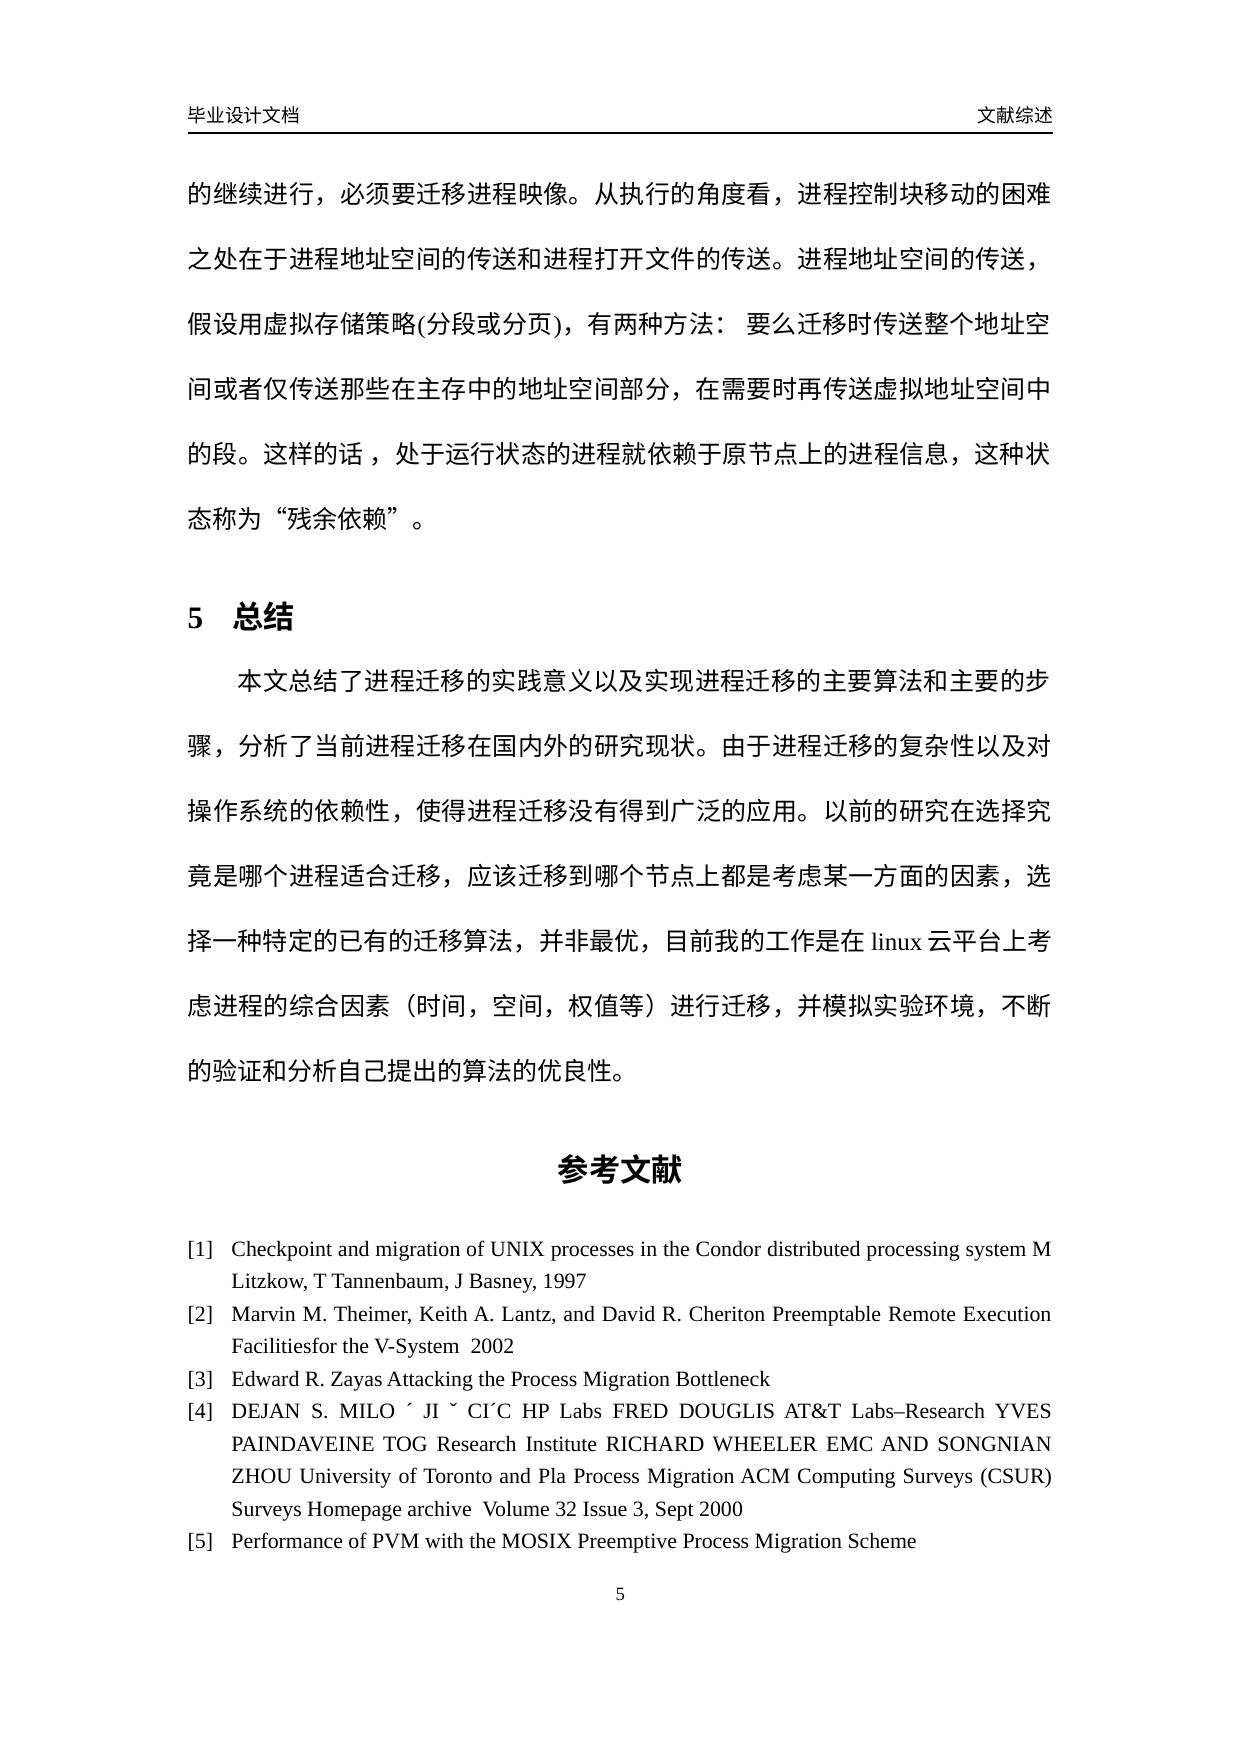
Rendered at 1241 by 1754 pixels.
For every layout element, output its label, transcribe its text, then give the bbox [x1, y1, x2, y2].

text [187, 160, 1053, 550]
list Checkpoint and migration of UNIX processes in the Condor distributed processing system M Litzkow, T Tannenbaum, J Basney, 1997 [187, 1232, 1053, 1297]
list Marvin M. Theimer, Keith A. Lantz, and David R. Cheriton Preemptable Remote Execution Facilitiesfor the V-System 2002 [187, 1297, 1053, 1362]
list Performance of PVM with the MOSIX Preemptive Process Migration Scheme [187, 1525, 1053, 1557]
subtitle 总结 [187, 582, 1053, 647]
list Edward R. Zayas Attacking the Process Migration Bottleneck [187, 1362, 1053, 1395]
text 参考文献 [187, 1135, 1053, 1200]
text 本文总结了进程迁移的实践意义以及实现进程迁移的主要算法和主要的步骤，分析了当前进程迁移在国内外的研究现状。由于进程迁移的复杂性以及对操作系统的依赖性，使得进程迁移没有得到广泛的应用。以前的研究在选择究竟是哪个进程适合迁移，应该迁移到哪个节点上都是考虑某一方面的因素，选择一种特定的已有的迁移算法，并非最优，目前我的工作是在linux云平台上考虑进程的综合因素（时间，空间，权值等）进行迁移，并模拟实验环境，不断的验证和分析自己提出的算法的优良性。 [187, 647, 1053, 1102]
list DEJAN S. MILO ´ JI ˇ CI´C HP Labs FRED DOUGLIS AT&T Labs–Research YVES PAINDAVEINE TOG Research Institute RICHARD WHEELER EMC AND SONGNIAN ZHOU University of Toronto and Pla Process Migration ACM Computing Surveys (CSUR) Surveys Homepage archive Volume 32 Issue 3, Sept 2000 [187, 1395, 1053, 1525]
